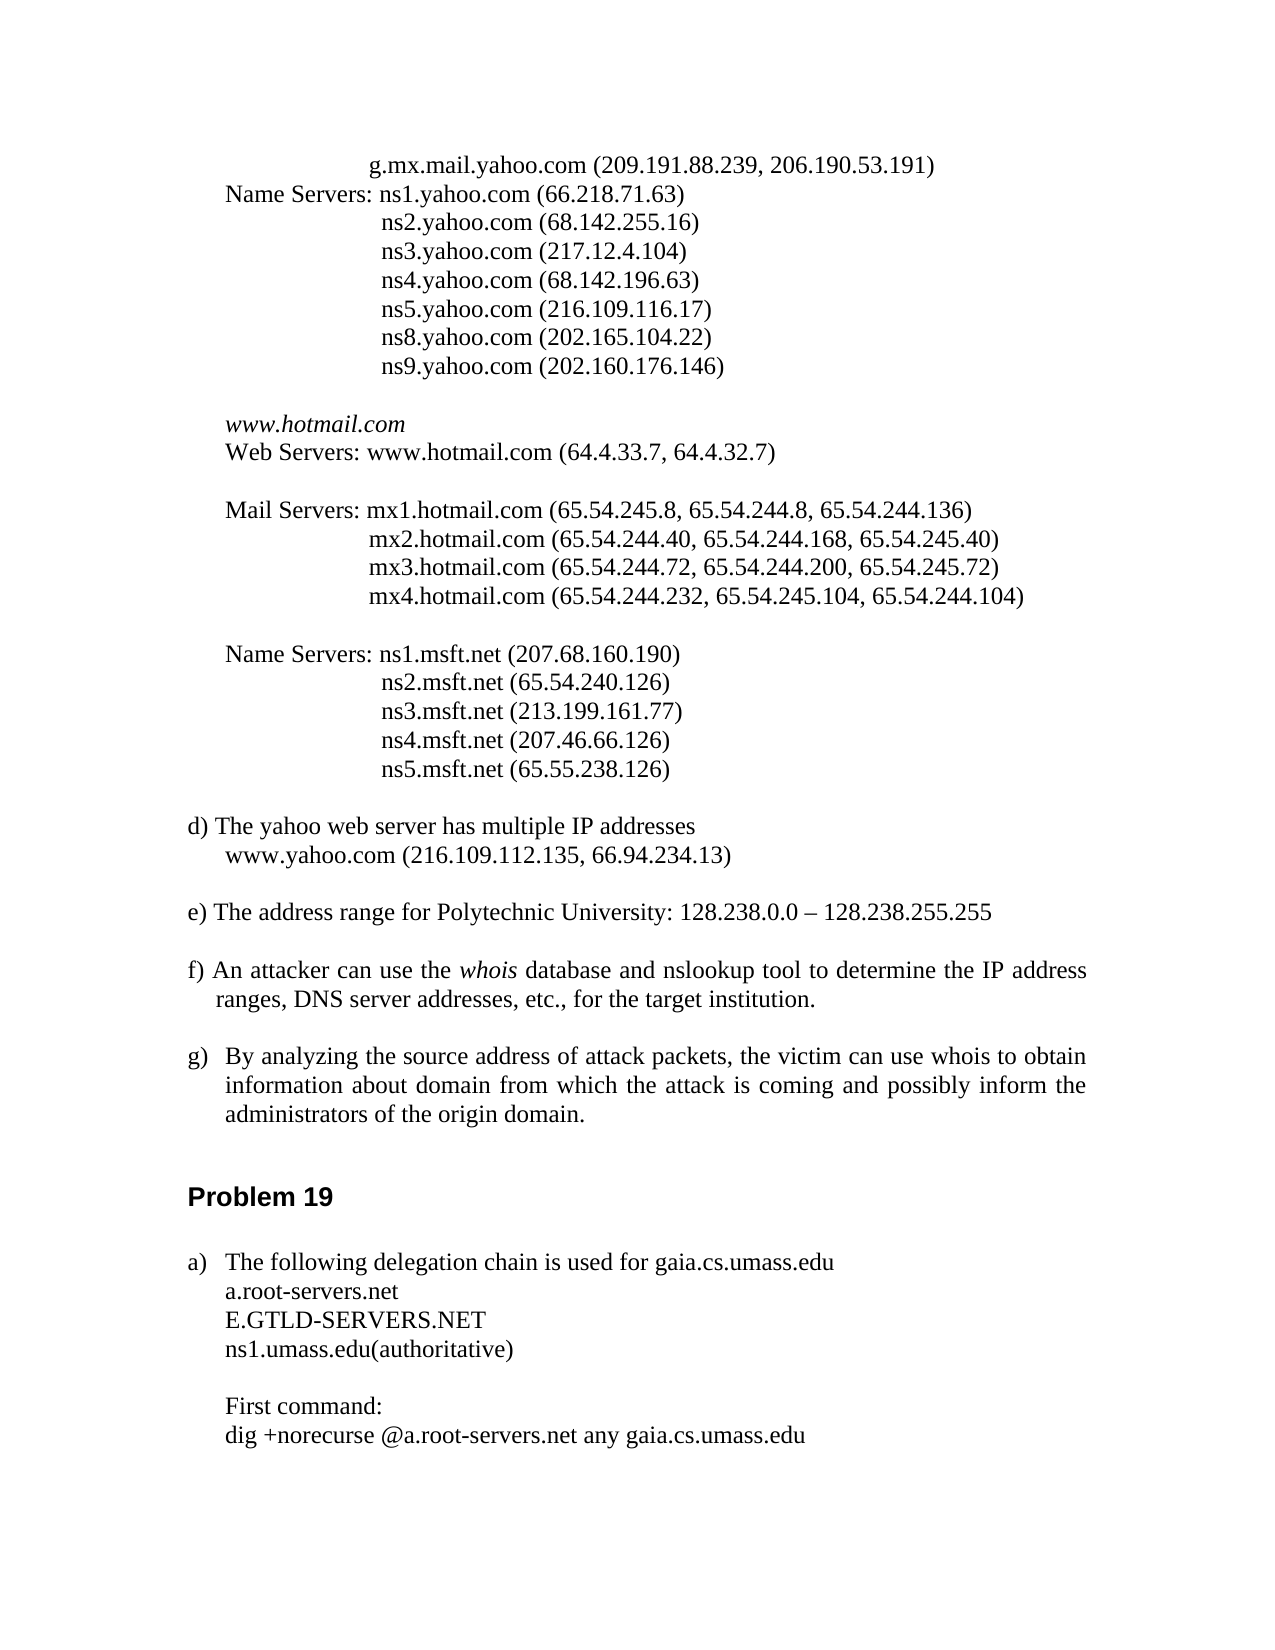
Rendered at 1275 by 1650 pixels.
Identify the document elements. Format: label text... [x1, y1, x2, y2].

subtitle ns3.yahoo.com (217.12.4.104) [187, 236, 1087, 265]
text First command: [187, 1391, 1087, 1420]
subtitle ns2.yahoo.com (68.142.255.16) [187, 207, 1087, 236]
subtitle mx3.hotmail.com (65.54.244.72, 65.54.244.200, 65.54.245.72) [187, 552, 1087, 581]
subtitle Name Servers: ns1.msft.net (207.68.160.190) [187, 639, 1087, 667]
subtitle ns8.yahoo.com (202.165.104.22) [187, 322, 1087, 351]
text ns1.umass.edu(authoritative) [187, 1334, 1087, 1362]
subtitle ns5.yahoo.com (216.109.116.17) [187, 294, 1087, 322]
subtitle mx4.hotmail.com (65.54.244.232, 65.54.245.104, 65.54.244.104) [187, 581, 1087, 610]
subtitle Name Servers: ns1.yahoo.com (66.218.71.63) [187, 179, 1087, 207]
subtitle ns4.msft.net (207.46.66.126) [187, 725, 1087, 754]
subtitle By analyzing the source address of attack packets, the victim can use whois to obtain information about domain from which the attack is coming and possibly inform the administrators of the origin domain. [187, 1041, 1087, 1127]
subtitle g.mx.mail.yahoo.com (209.191.88.239, 206.190.53.191) [187, 150, 1087, 179]
subtitle f) An attacker can use the whois database and nslookup tool to determine the IP address ranges, DNS server addresses, etc., for the target institution. [187, 955, 1087, 1012]
subtitle ns9.yahoo.com (202.160.176.146) [187, 351, 1087, 380]
text a.root-servers.net [187, 1276, 1087, 1305]
subtitle www.yahoo.com (216.109.112.135, 66.94.234.13) [187, 840, 1087, 869]
subtitle d) The yahoo web server has multiple IP addresses [187, 811, 1087, 840]
subtitle Problem 19 [187, 1181, 1087, 1212]
list The following delegation chain is used for gaia.cs.umass.edu [187, 1247, 1087, 1276]
subtitle ns3.msft.net (213.199.161.77) [187, 696, 1087, 725]
subtitle Web Servers: www.hotmail.com (64.4.33.7, 64.4.32.7) [187, 437, 1087, 466]
text E.GTLD-SERVERS.NET [187, 1305, 1087, 1334]
subtitle ns2.msft.net (65.54.240.126) [187, 667, 1087, 696]
subtitle e) The address range for Polytechnic University: 128.238.0.0 – 128.238.255.255 [187, 897, 1087, 926]
subtitle ns5.msft.net (65.55.238.126) [187, 754, 1087, 782]
subtitle Mail Servers: mx1.hotmail.com (65.54.245.8, 65.54.244.8, 65.54.244.136) [187, 495, 1087, 524]
subtitle www.hotmail.com [187, 409, 1087, 437]
subtitle mx2.hotmail.com (65.54.244.40, 65.54.244.168, 65.54.245.40) [187, 524, 1087, 552]
text dig +norecurse @a.root-servers.net any gaia.cs.umass.edu [187, 1420, 1087, 1449]
subtitle ns4.yahoo.com (68.142.196.63) [187, 265, 1087, 294]
